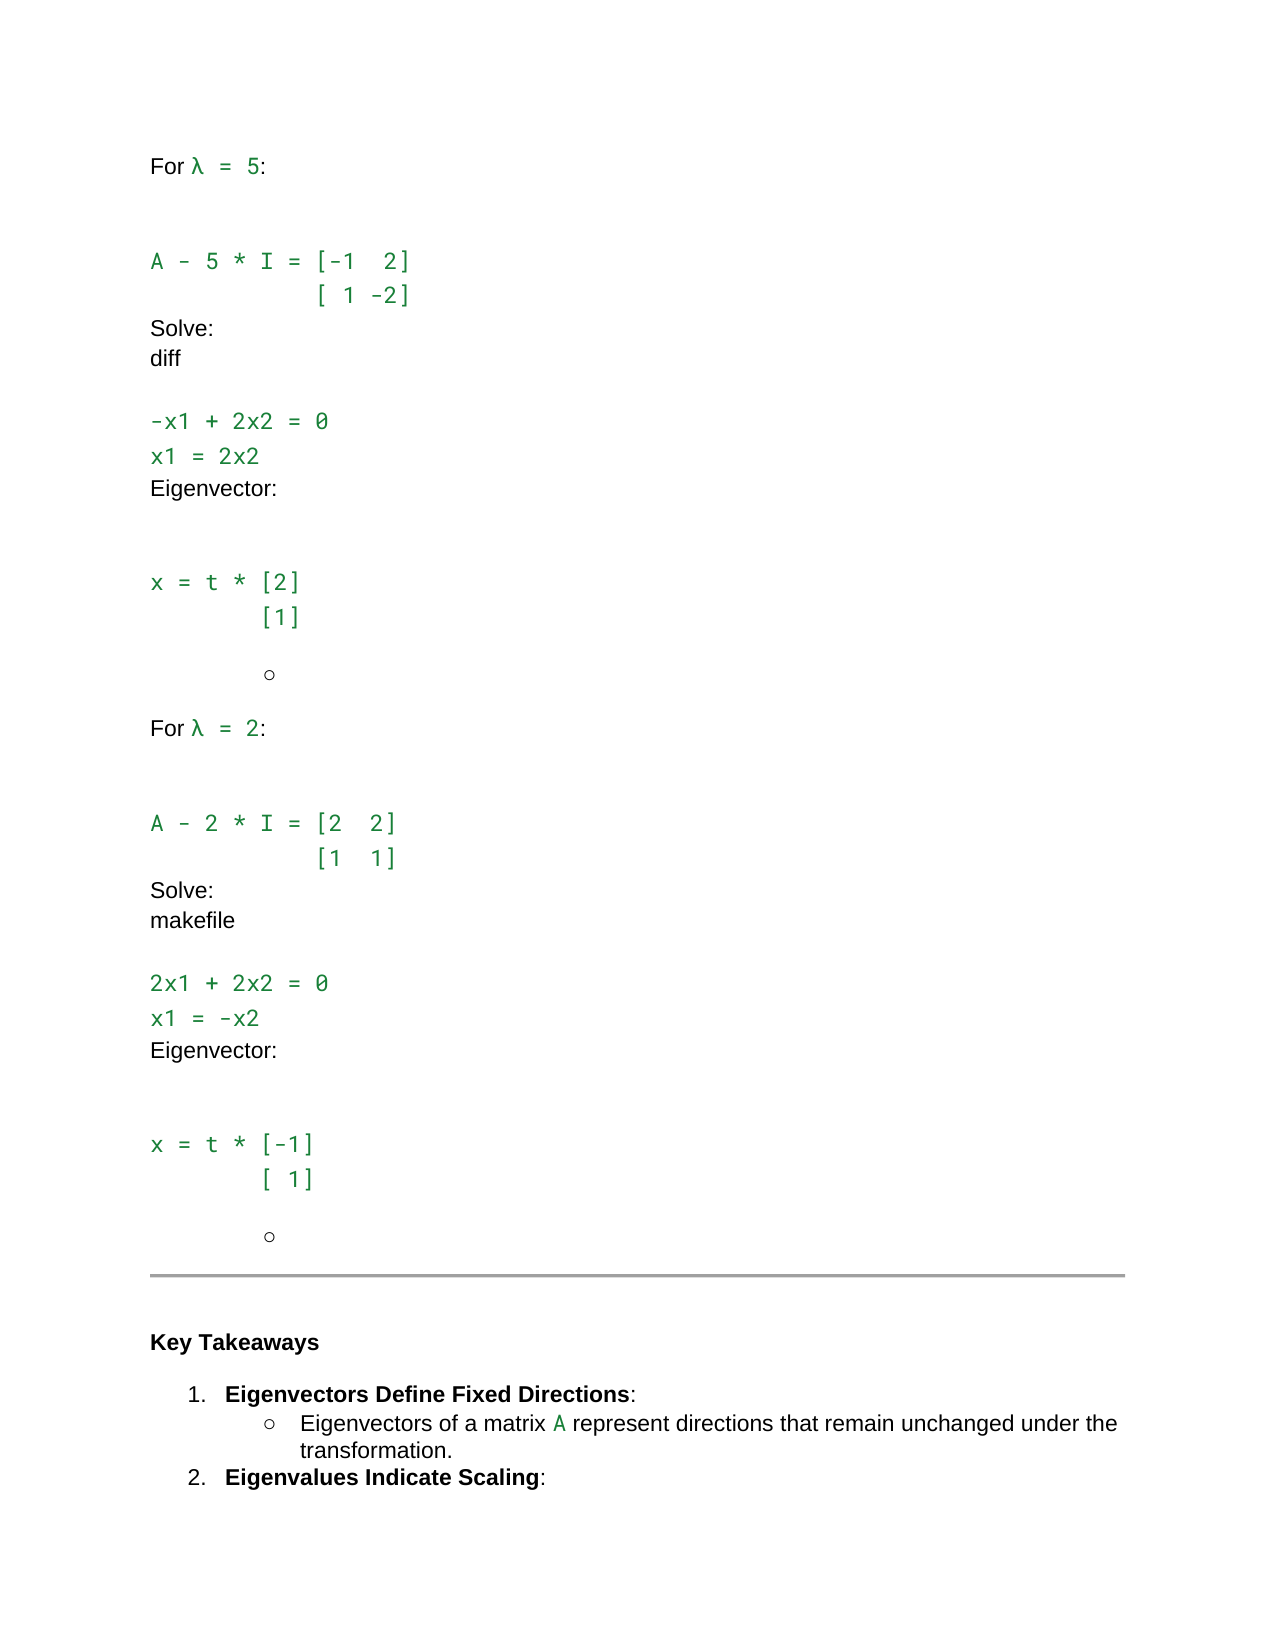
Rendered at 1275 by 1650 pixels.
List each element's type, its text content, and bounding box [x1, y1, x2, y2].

text [ 1] [150, 1163, 1125, 1193]
text Solve: makefile 2x1 + 2x2 = 0 [150, 877, 1125, 998]
text Eigenvector: x = t * [-1] [150, 1037, 1125, 1159]
text Solve: diff -x1 + 2x2 = 0 [150, 314, 1125, 436]
text x1 = 2x2 [150, 440, 1125, 471]
list Eigenvectors Define Fixed Directions: [187, 1381, 1125, 1407]
list Eigenvectors of a matrix A represent directions that remain unchanged under the transformation. [262, 1407, 1125, 1464]
text x1 = -x2 [150, 1002, 1125, 1033]
text [ 1 -2] [150, 280, 1125, 310]
text For λ = 5: A - 5 * I = [-1 2] [150, 150, 1125, 275]
list Eigenvalues Indicate Scaling: [187, 1464, 1125, 1490]
text [1 1] [150, 842, 1125, 872]
text For λ = 2: A - 2 * I = [2 2] [150, 712, 1125, 837]
text [1] [150, 601, 1125, 631]
text Eigenvector: x = t * [2] [150, 475, 1125, 597]
subtitle Key Takeaways [150, 1329, 1125, 1356]
